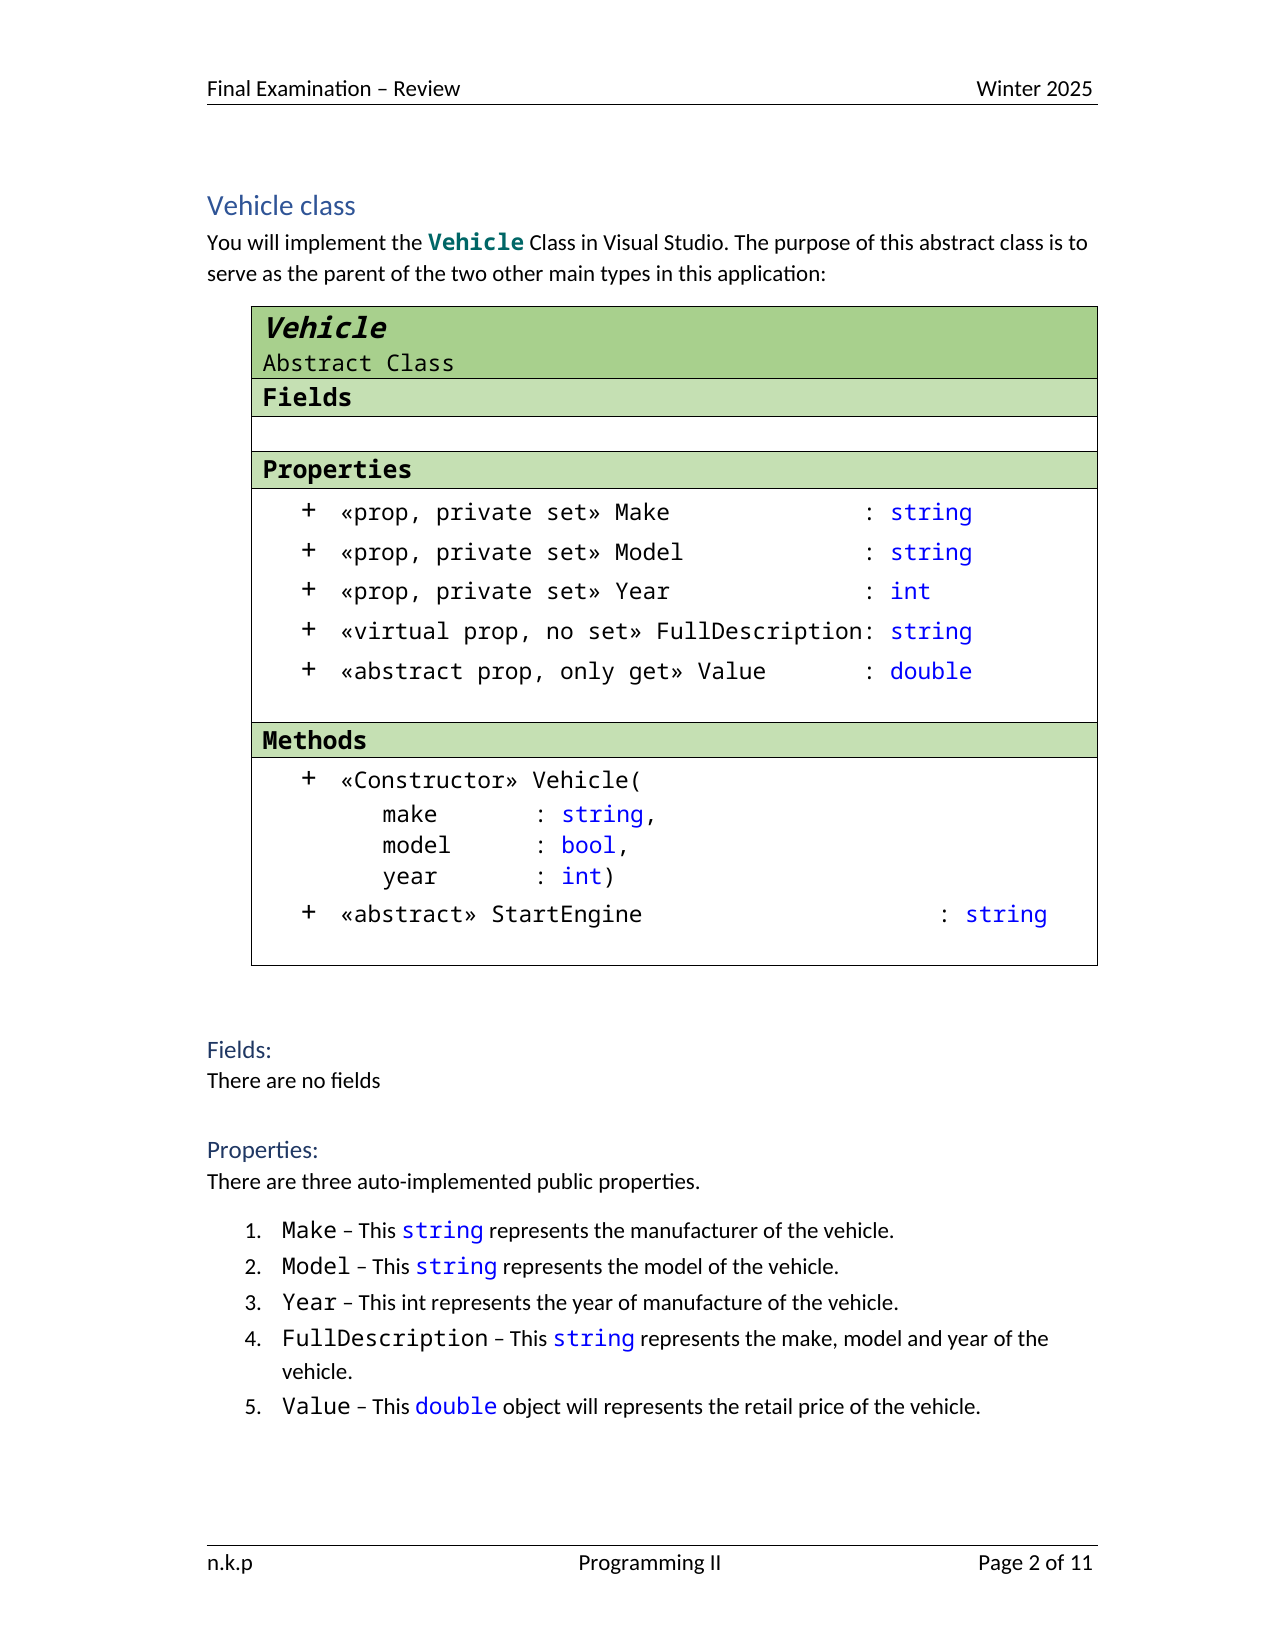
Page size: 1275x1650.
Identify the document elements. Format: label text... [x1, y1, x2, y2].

subtitle Properties: [207, 1134, 1098, 1165]
list Model – This string represents the model of the vehicle. [244, 1250, 1098, 1281]
table_header Vehicle Abstract Class [252, 307, 1097, 378]
list Value – This double object will represents the retail price of the vehicle. [244, 1389, 1098, 1421]
subtitle Vehicle class [207, 187, 1098, 223]
table_cell + «prop, private set» Make : string + «prop, private set» Model : string + «prop, private set» Year : int + «virtual prop, no set» FullDescription : string + «abstract prop, only get» Value : double [252, 489, 1097, 722]
list FullDescription – This string represents the make, model and year of the vehicle. [244, 1322, 1098, 1385]
text There are no fields [207, 1067, 1098, 1095]
list Make – This string represents the manufacturer of the vehicle. [244, 1214, 1098, 1245]
table_cell [252, 417, 1097, 451]
table_cell Fields [252, 379, 1097, 416]
table_cell Properties [252, 452, 1097, 488]
subtitle Fields: [207, 1034, 1098, 1064]
table_cell Methods [252, 723, 1097, 757]
text You will implement the Vehicle Class in Visual Studio. The purpose of this abstract class is to serve as the parent of the two other main types in this application: [207, 226, 1098, 287]
text There are three auto-implemented public properties. [207, 1167, 1098, 1195]
list Year – This int represents the year of manufacture of the vehicle. [244, 1286, 1098, 1317]
table_cell + «Constructor» Vehicle( make : string, model : bool, year : int) + «abstract» StartEngine : string [252, 758, 1097, 965]
